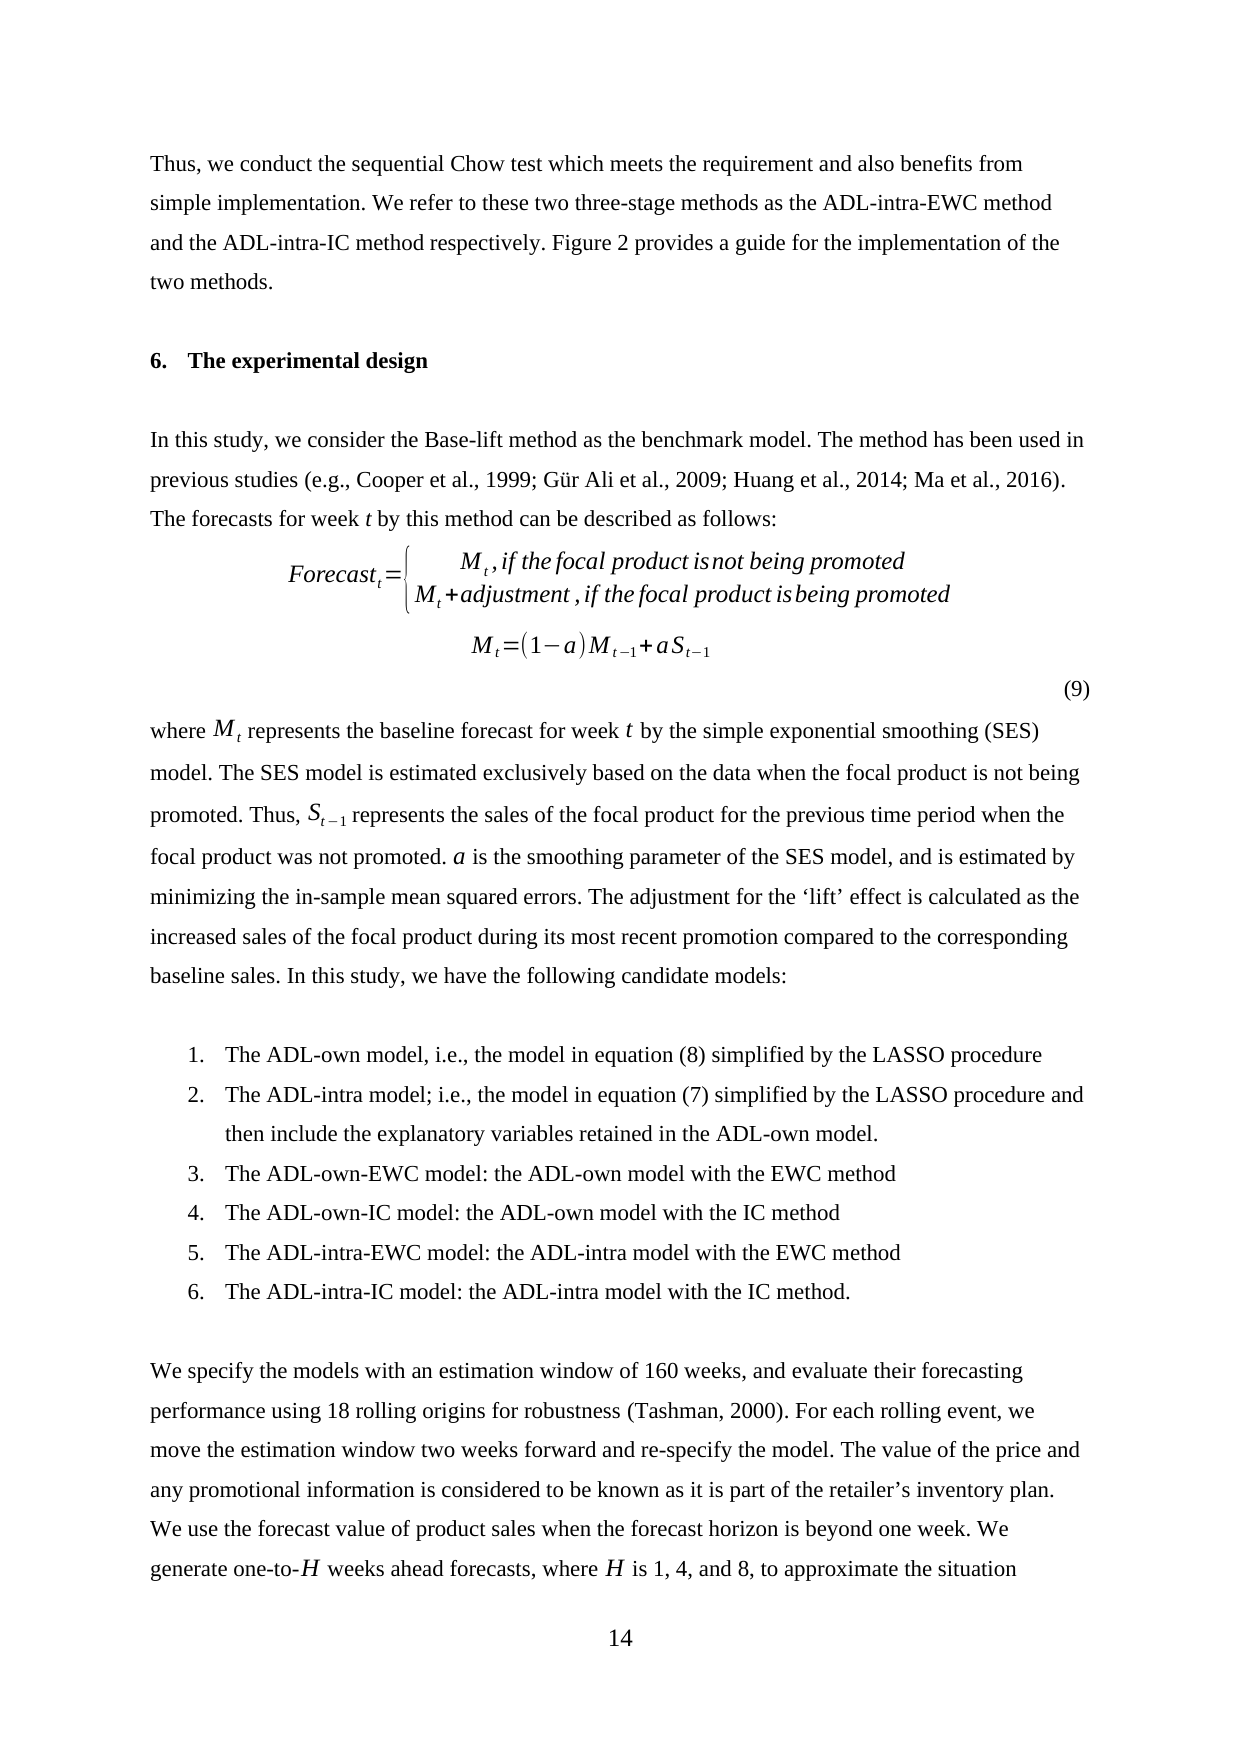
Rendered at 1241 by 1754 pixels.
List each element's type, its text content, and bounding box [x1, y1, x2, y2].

list The ADL-own-EWC model: the ADL-own model with the EWC method [187, 1160, 1090, 1186]
text where represents the baseline forecast for week by the simple exponential smoothing (SES) model. The SES model is estimated exclusively based on the data when the focal product is not being promoted. Thus, represents the sales of the focal product for the previous time period when the focal product was not promoted. is the smoothing parameter of the SES model, and is estimated by minimizing the in-sample mean squared errors. The adjustment for the ‘lift’ effect is calculated as the increased sales of the focal product during its most recent promotion compared to the corresponding baseline sales. In this study, we have the following candidate models: [150, 714, 1090, 989]
list The ADL-intra-IC model: the ADL-intra model with the IC method. [187, 1278, 1090, 1304]
list The ADL-intra model; i.e., the model in equation (7) simplified by the LASSO procedure and then include the explanatory variables retained in the ADL-own model. [187, 1081, 1090, 1147]
list The ADL-intra-EWC model: the ADL-intra model with the EWC method [187, 1239, 1090, 1265]
list The ADL-own-IC model: the ADL-own model with the IC method [187, 1199, 1090, 1226]
text In this study, we consider the Base-lift method as the benchmark model. The method has been used in previous studies (e.g., Cooper et al., 1999; Gür Ali et al., 2009; Huang et al., 2014; Ma et al., 2016). The forecasts for week t by this method can be described as follows: [150, 426, 1090, 532]
list The ADL-own model, i.e., the model in equation (8) simplified by the LASSO procedure [187, 1041, 1090, 1068]
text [150, 150, 1090, 295]
text (9) [150, 675, 1090, 701]
subtitle The experimental design [150, 347, 1090, 374]
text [150, 1357, 1090, 1582]
